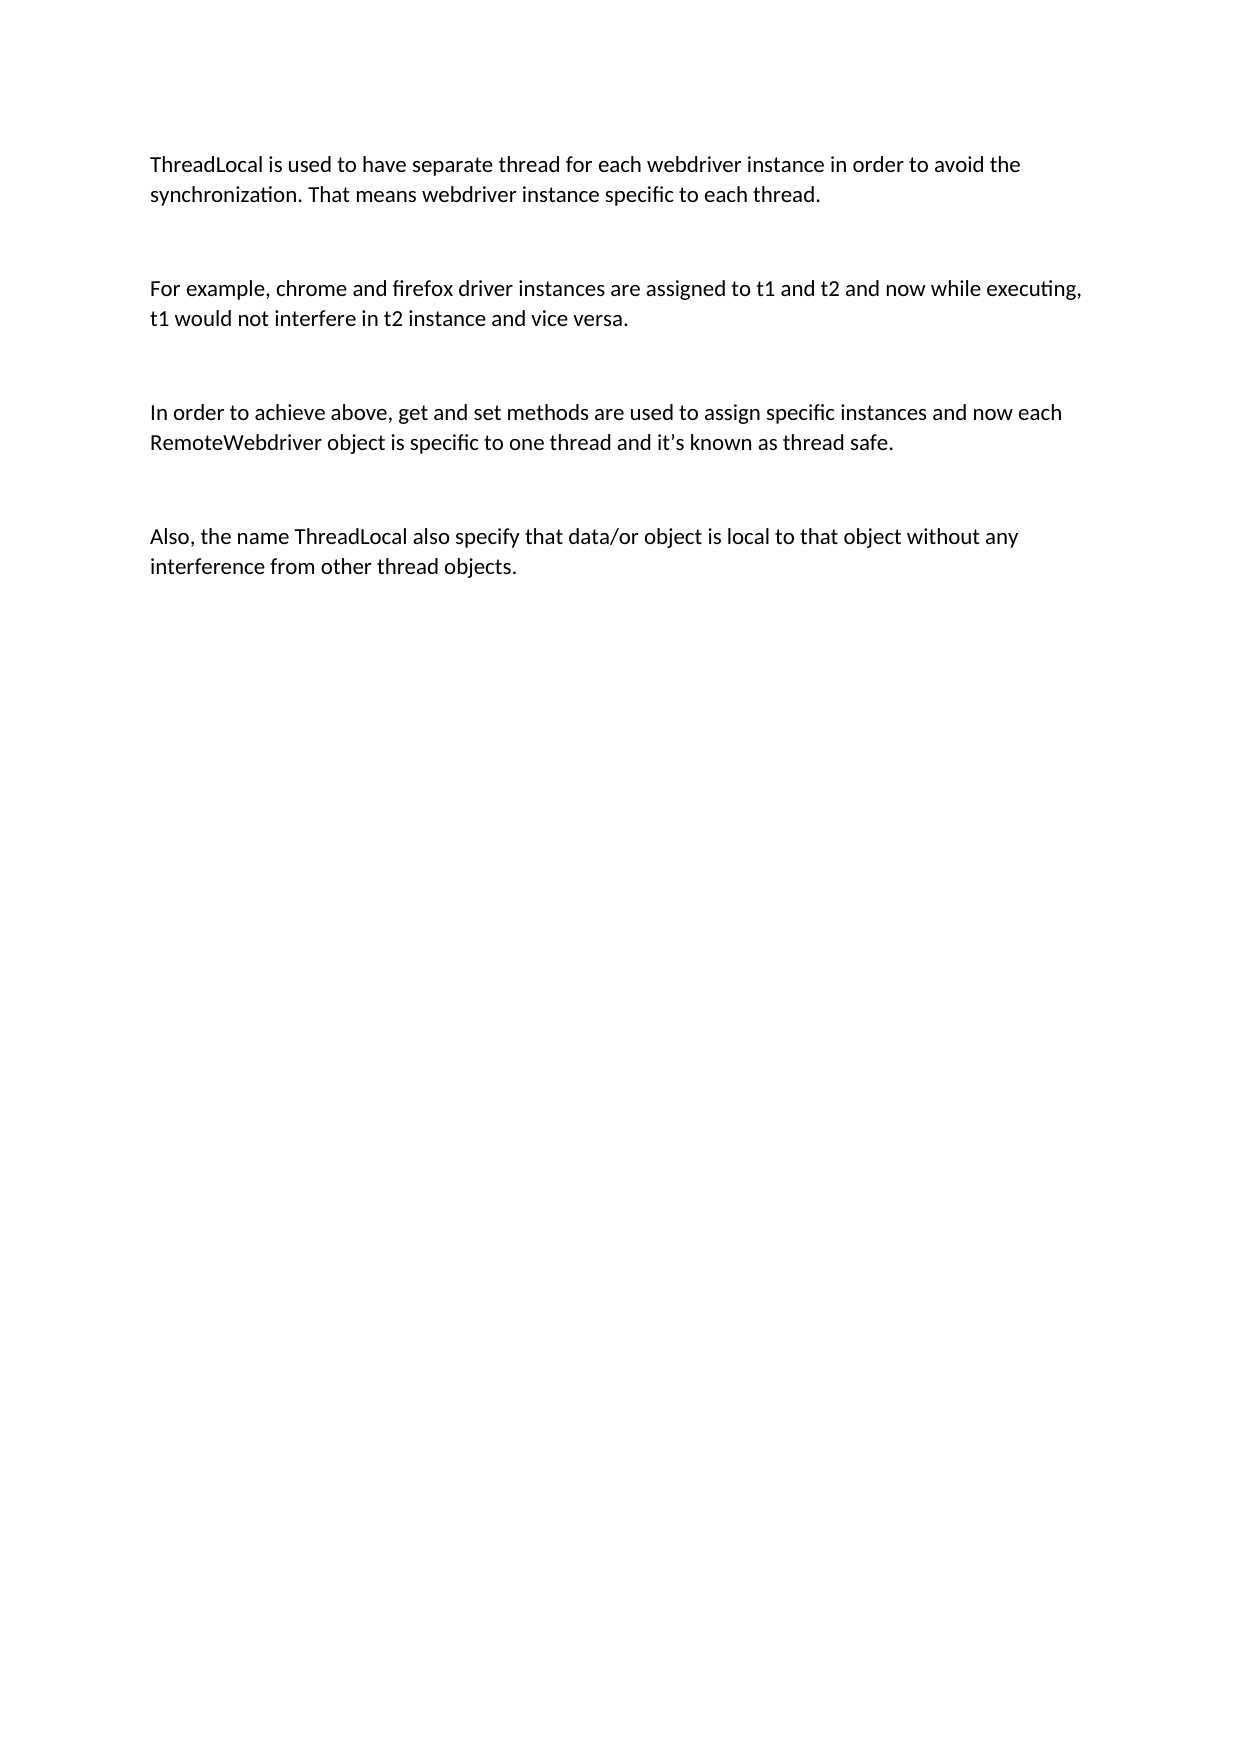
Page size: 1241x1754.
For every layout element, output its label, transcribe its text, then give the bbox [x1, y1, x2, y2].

text In order to achieve above, get and set methods are used to assign specific instances and now each RemoteWebdriver object is specific to one thread and it’s known as thread safe. [150, 398, 1090, 456]
text Also, the name ThreadLocal also specify that data/or object is local to that object without any interference from other thread objects. [150, 522, 1090, 580]
text For example, chrome and firefox driver instances are assigned to t1 and t2 and now while executing, t1 would not interfere in t2 instance and vice versa. [150, 274, 1090, 332]
text ThreadLocal is used to have separate thread for each webdriver instance in order to avoid the synchronization. That means webdriver instance specific to each thread. [150, 150, 1090, 208]
